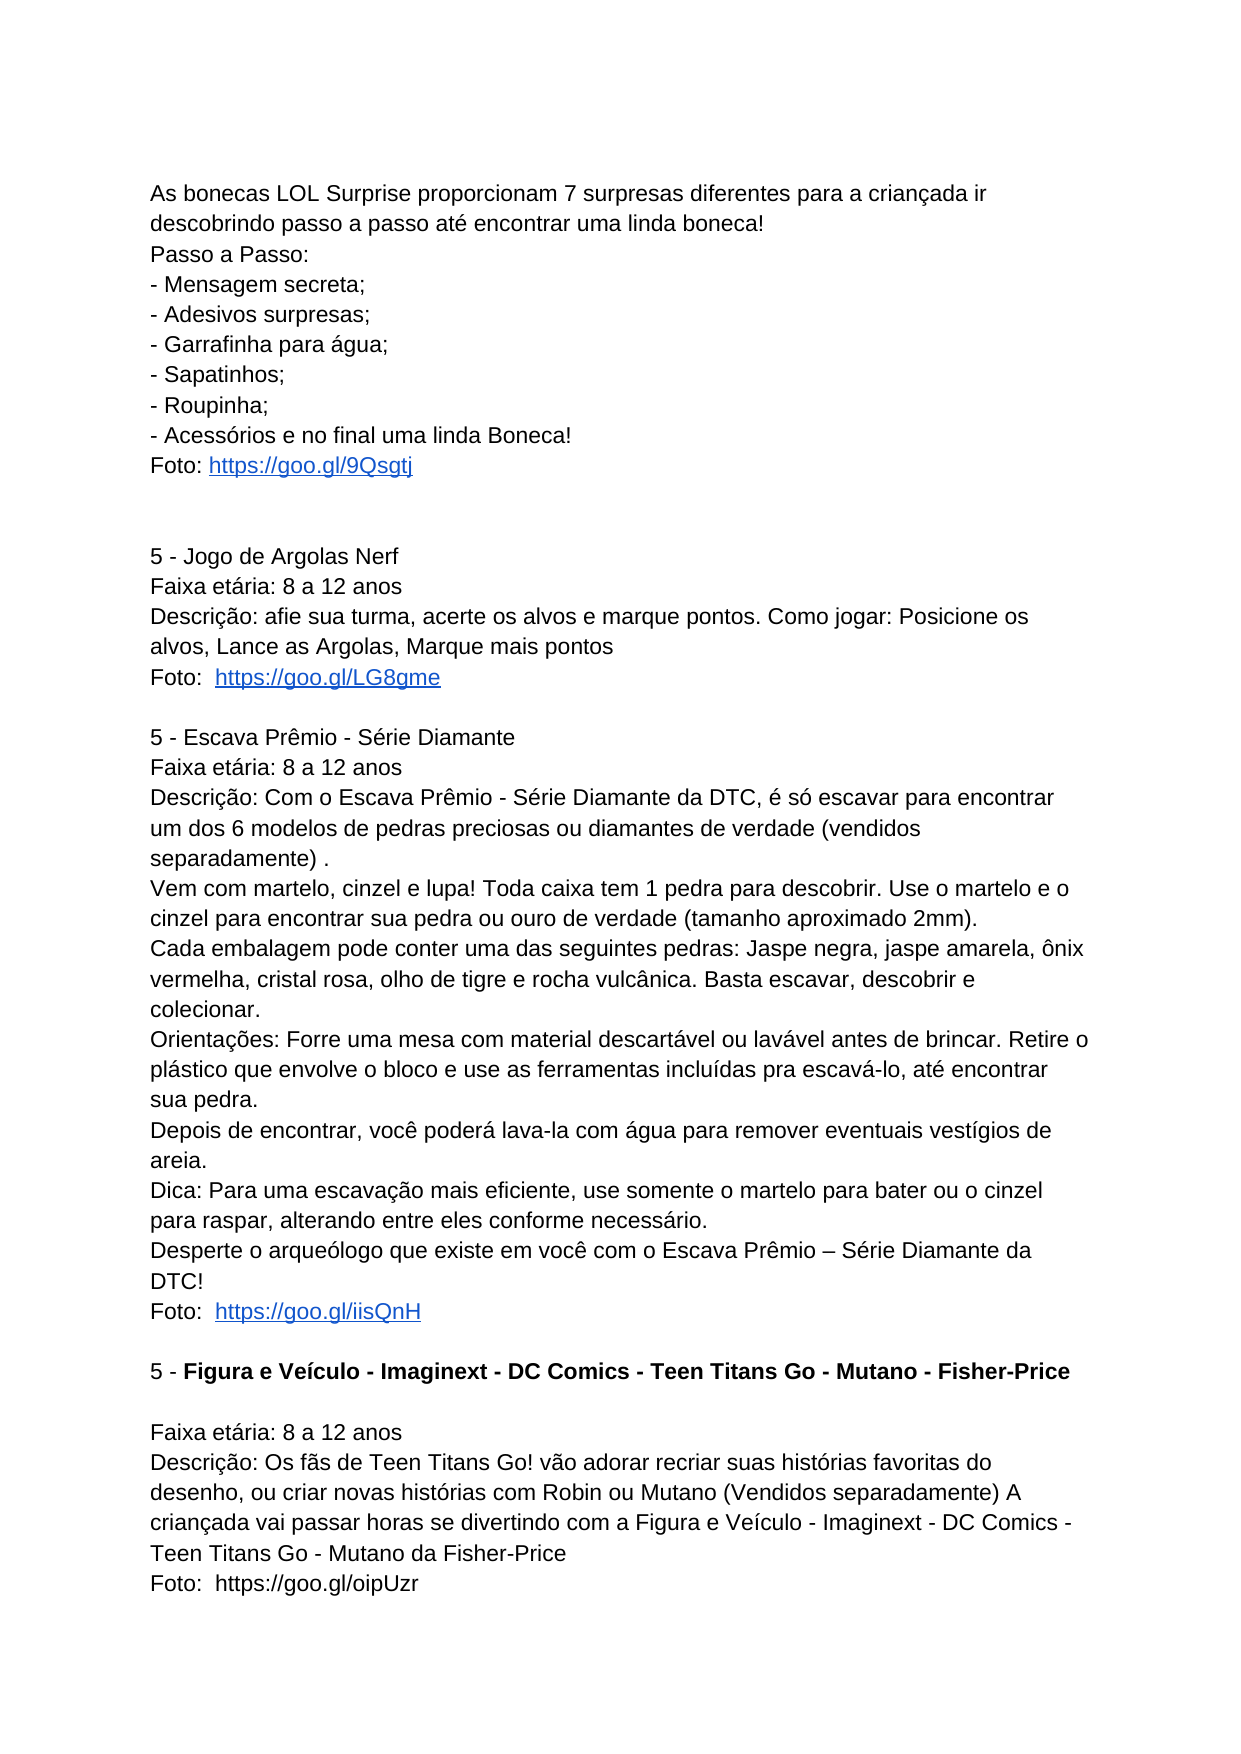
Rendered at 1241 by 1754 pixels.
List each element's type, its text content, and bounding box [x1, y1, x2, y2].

text Dica: Para uma escavação mais eficiente, use somente o martelo para bater ou o cinzel para raspar, alterando entre eles conforme necessário. [150, 1177, 1090, 1234]
text - Acessórios e no final uma linda Boneca! [150, 422, 1090, 448]
text Descrição: afie sua turma, acerte os alvos e marque pontos. Como jogar: Posicione os alvos, Lance as Argolas, Marque mais pontos [150, 603, 1090, 660]
text Cada embalagem pode conter uma das seguintes pedras: Jaspe negra, jaspe amarela, ônix vermelha, cristal rosa, olho de tigre e rocha vulcânica. Basta escavar, descobrir e colecionar. [150, 935, 1090, 1022]
text 5 - Jogo de Argolas Nerf [150, 543, 1090, 569]
text Foto: https://goo.gl/iisQnH [150, 1298, 1090, 1324]
text 5 - Escava Prêmio - Série Diamante [150, 724, 1090, 750]
text Foto: https://goo.gl/LG8gme [150, 663, 1090, 690]
text - Mensagem secreta; [150, 271, 1090, 297]
text - Garrafinha para água; [150, 331, 1090, 358]
text Faixa etária: 8 a 12 anos [150, 573, 1090, 599]
text Desperte o arqueólogo que existe em você com o Escava Prêmio – Série Diamante da DTC! [150, 1237, 1090, 1294]
text As bonecas LOL Surprise proporcionam 7 surpresas diferentes para a criançada ir descobrindo passo a passo até encontrar uma linda boneca! [150, 180, 1090, 237]
text - Sapatinhos; [150, 361, 1090, 388]
text Orientações: Forre uma mesa com material descartável ou lavável antes de brincar. Retire o plástico que envolve o bloco e use as ferramentas incluídas pra escavá-lo, até encontrar sua pedra. [150, 1026, 1090, 1113]
text Descrição: Os fãs de Teen Titans Go! vão adorar recriar suas histórias favoritas do desenho, ou criar novas histórias com Robin ou Mutano (Vendidos separadamente) A criançada vai passar horas se divertindo com a Figura e Veículo - Imaginext - DC Comics - Teen Titans Go - Mutano da Fisher-Price [150, 1449, 1090, 1566]
text Foto: https://goo.gl/oipUzr [150, 1570, 1090, 1596]
text - Roupinha; [150, 392, 1090, 418]
text Foto: https://goo.gl/9Qsgtj [150, 452, 1090, 478]
text 5 - Figura e Veículo - Imaginext - DC Comics - Teen Titans Go - Mutano - Fisher-Price [150, 1358, 1090, 1385]
text Descrição: Com o Escava Prêmio - Série Diamante da DTC, é só escavar para encontrar um dos 6 modelos de pedras preciosas ou diamantes de verdade (vendidos separadamente) . [150, 784, 1090, 871]
text Passo a Passo: [150, 241, 1090, 267]
text Depois de encontrar, você poderá lava-la com água para remover eventuais vestígios de areia. [150, 1117, 1090, 1173]
text Faixa etária: 8 a 12 anos [150, 754, 1090, 781]
text - Adesivos surpresas; [150, 301, 1090, 327]
text Vem com martelo, cinzel e lupa! Toda caixa tem 1 pedra para descobrir. Use o martelo e o cinzel para encontrar sua pedra ou ouro de verdade (tamanho aproximado 2mm). [150, 875, 1090, 932]
text Faixa etária: 8 a 12 anos [150, 1419, 1090, 1445]
